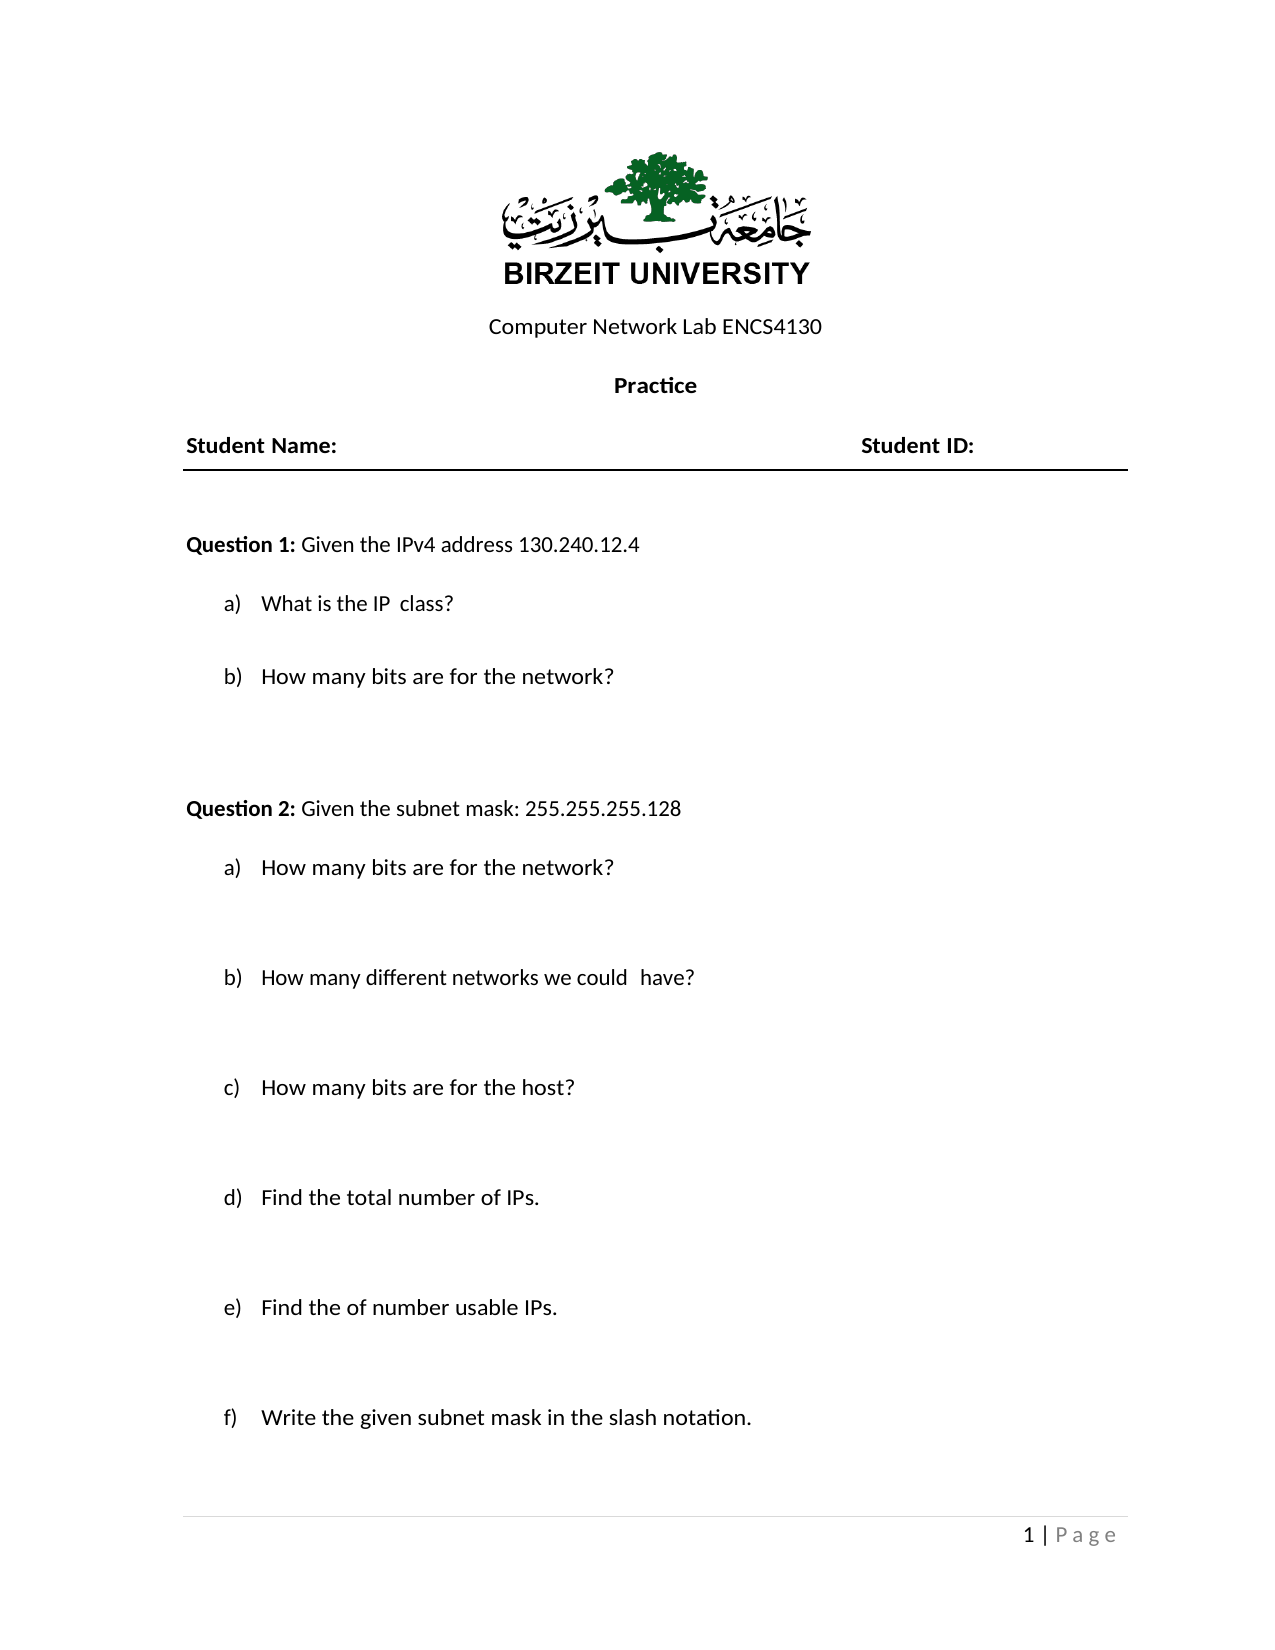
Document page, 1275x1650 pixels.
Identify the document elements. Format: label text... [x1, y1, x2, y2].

list How many different networks we could have? [223, 963, 1139, 991]
list What is the IP class? [223, 589, 1139, 617]
text Computer Network Lab ENCS4130 [487, 312, 824, 340]
subtitle Practice [487, 371, 825, 399]
text Student Name: Student ID: [186, 431, 1139, 459]
list How many bits are for the network? [223, 853, 1139, 881]
list How many bits are for the host? [223, 1073, 1139, 1101]
list Find the total number of IPs. [223, 1183, 1139, 1211]
text Question 1: Given the IPv4 address 130.240.12.4 [186, 530, 1139, 558]
picture [500, 150, 812, 286]
list Find the of number usable IPs. [223, 1293, 1139, 1321]
list How many bits are for the network? [223, 662, 1139, 690]
text Question 2: Given the subnet mask: 255.255.255.128 [186, 794, 1139, 822]
list Write the given subnet mask in the slash notation. [223, 1403, 1139, 1431]
